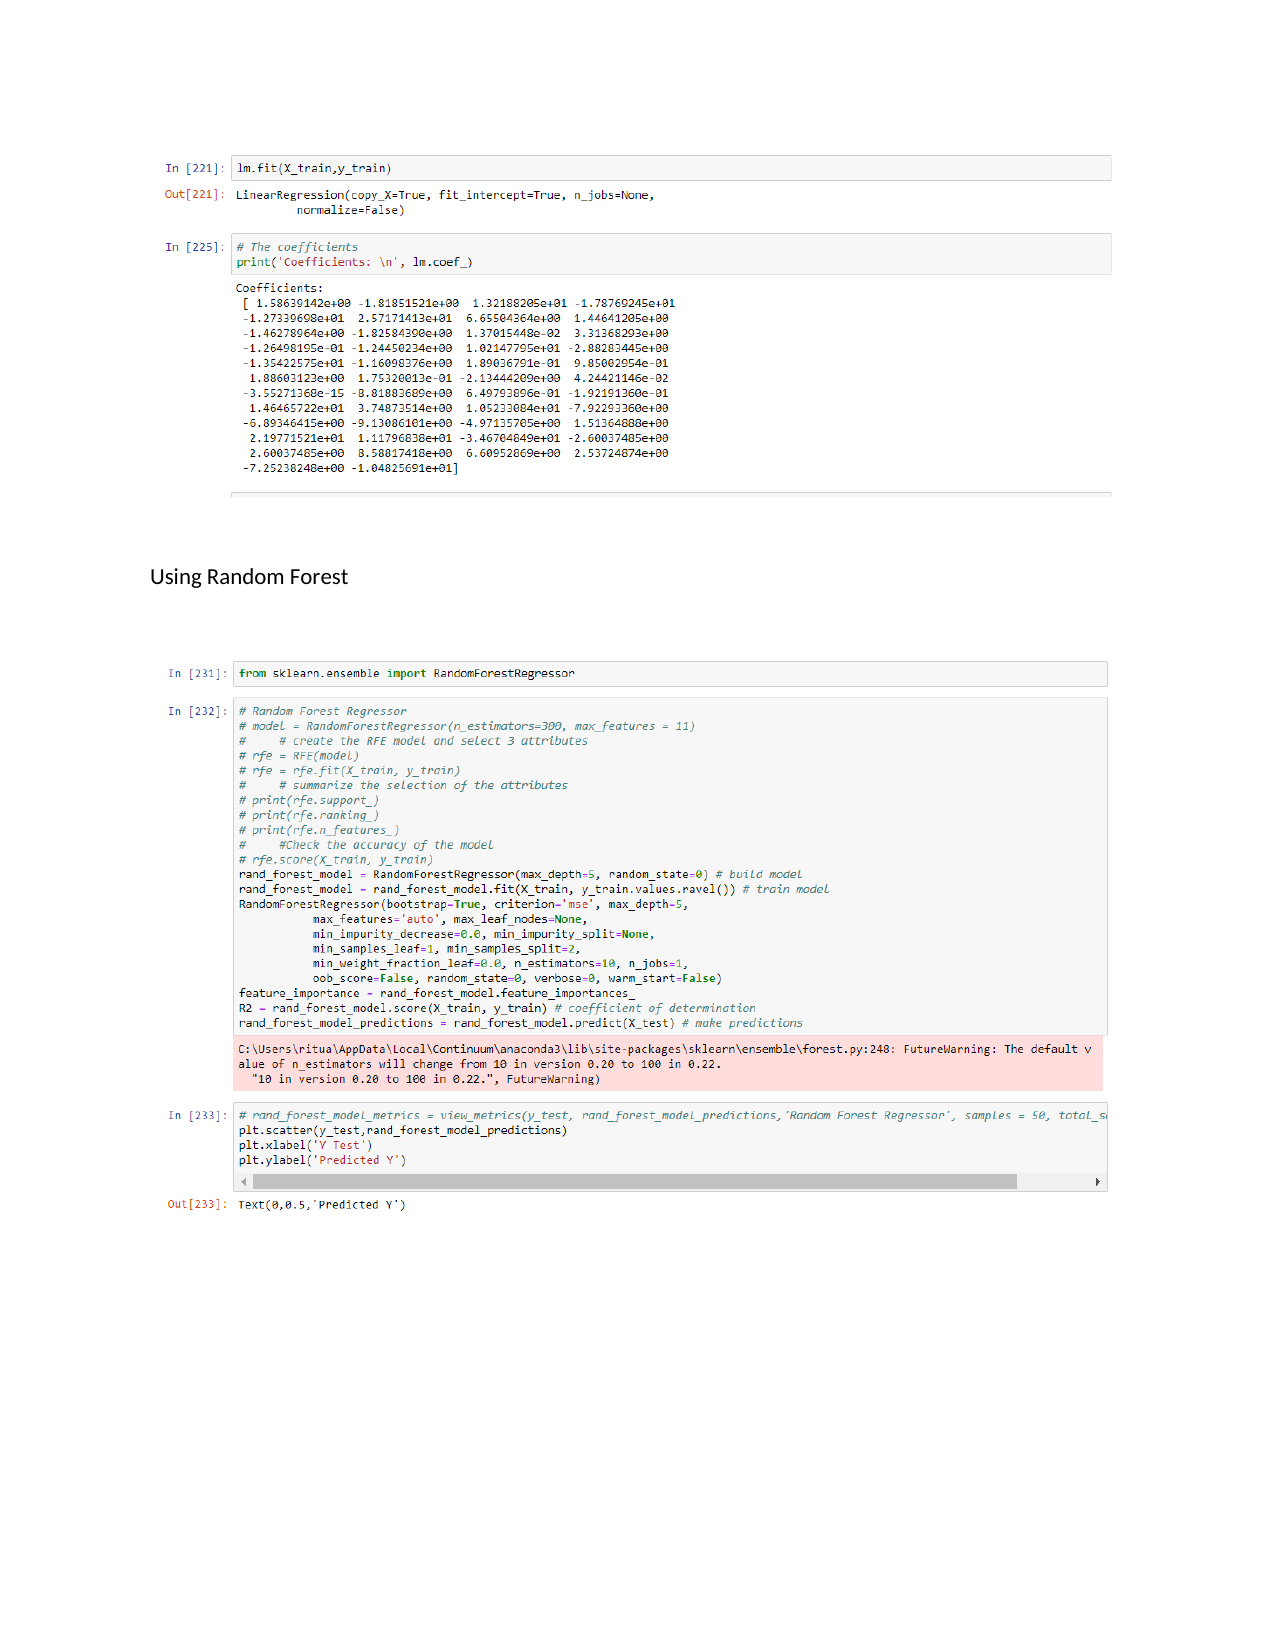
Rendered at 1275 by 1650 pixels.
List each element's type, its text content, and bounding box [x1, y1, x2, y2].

picture [150, 656, 1125, 1229]
text Using Random Forest [150, 562, 1125, 590]
picture [150, 150, 1125, 497]
